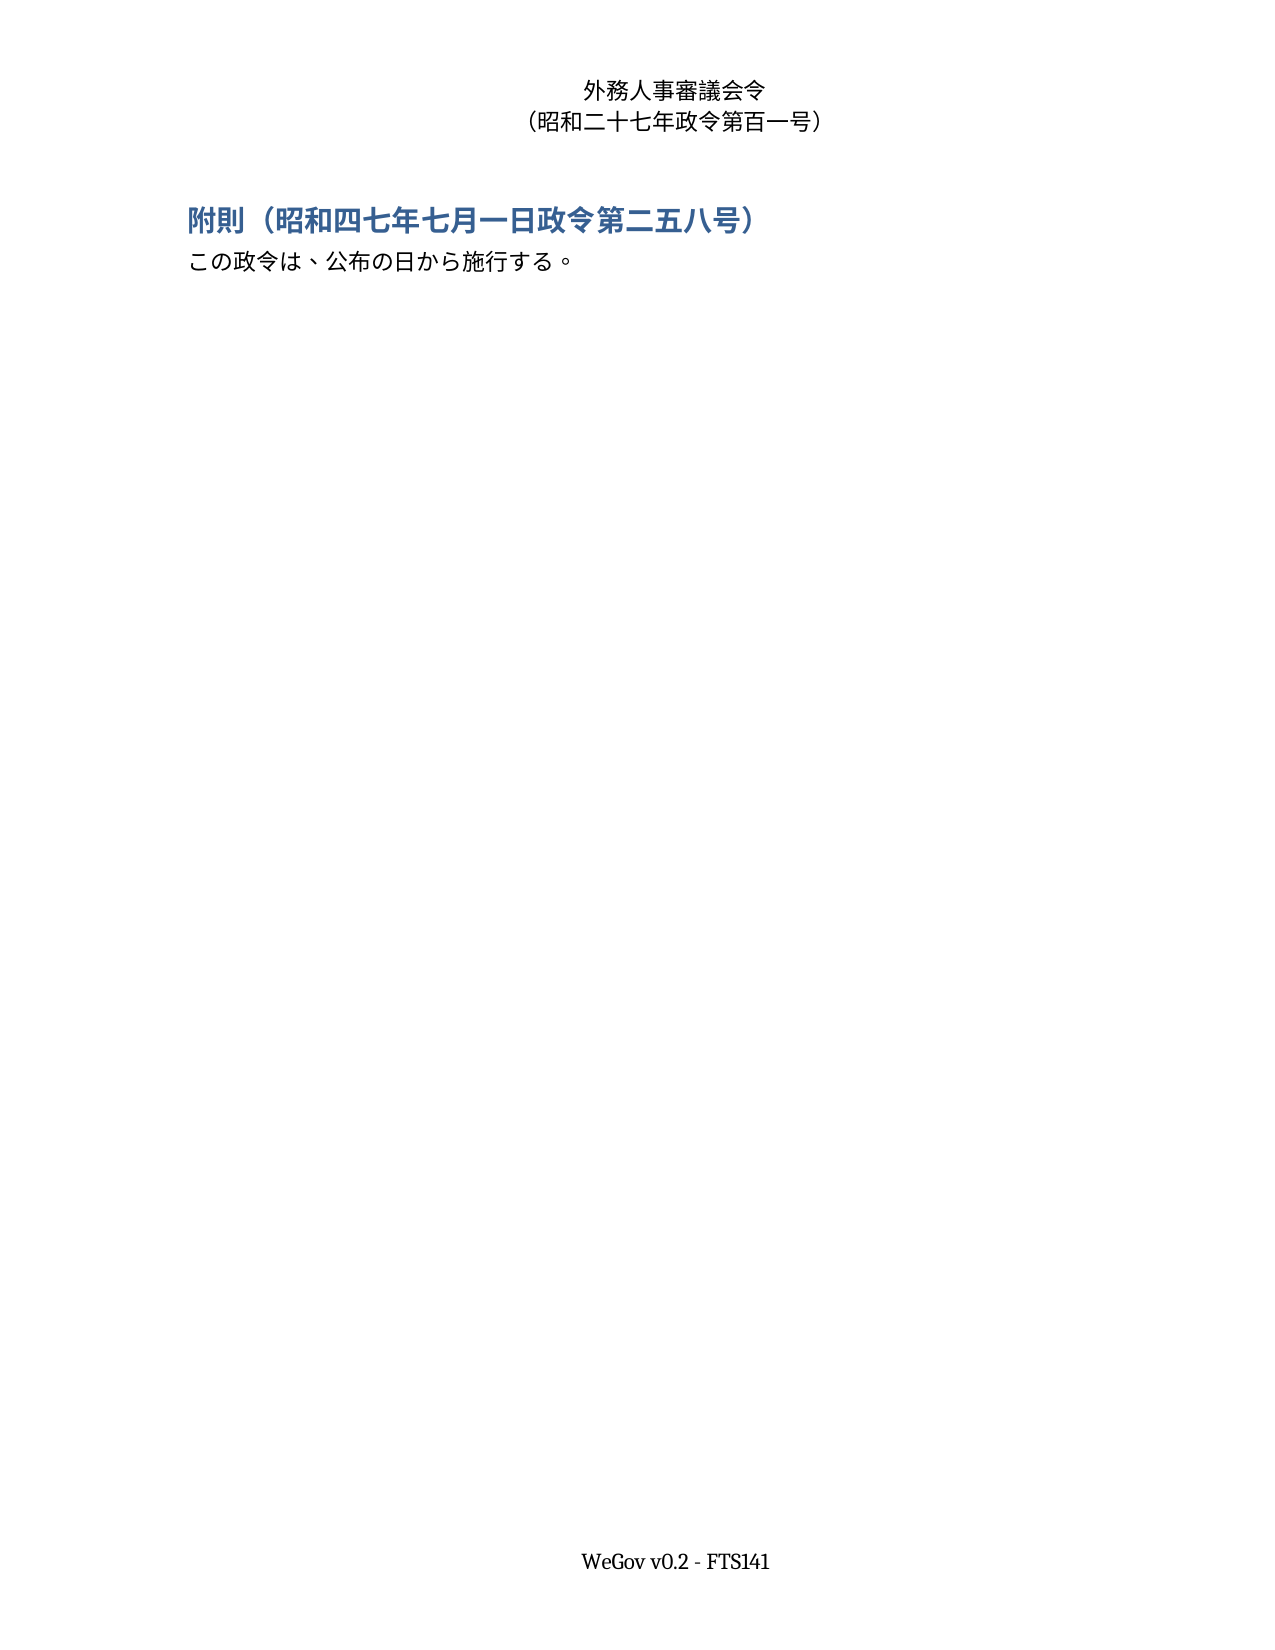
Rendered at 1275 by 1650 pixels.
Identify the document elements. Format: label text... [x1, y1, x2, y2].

text この政令は、公布の日から施行する。 [187, 246, 1087, 277]
subtitle 附則（昭和四七年七月一日政令第二五八号） [187, 200, 1087, 240]
